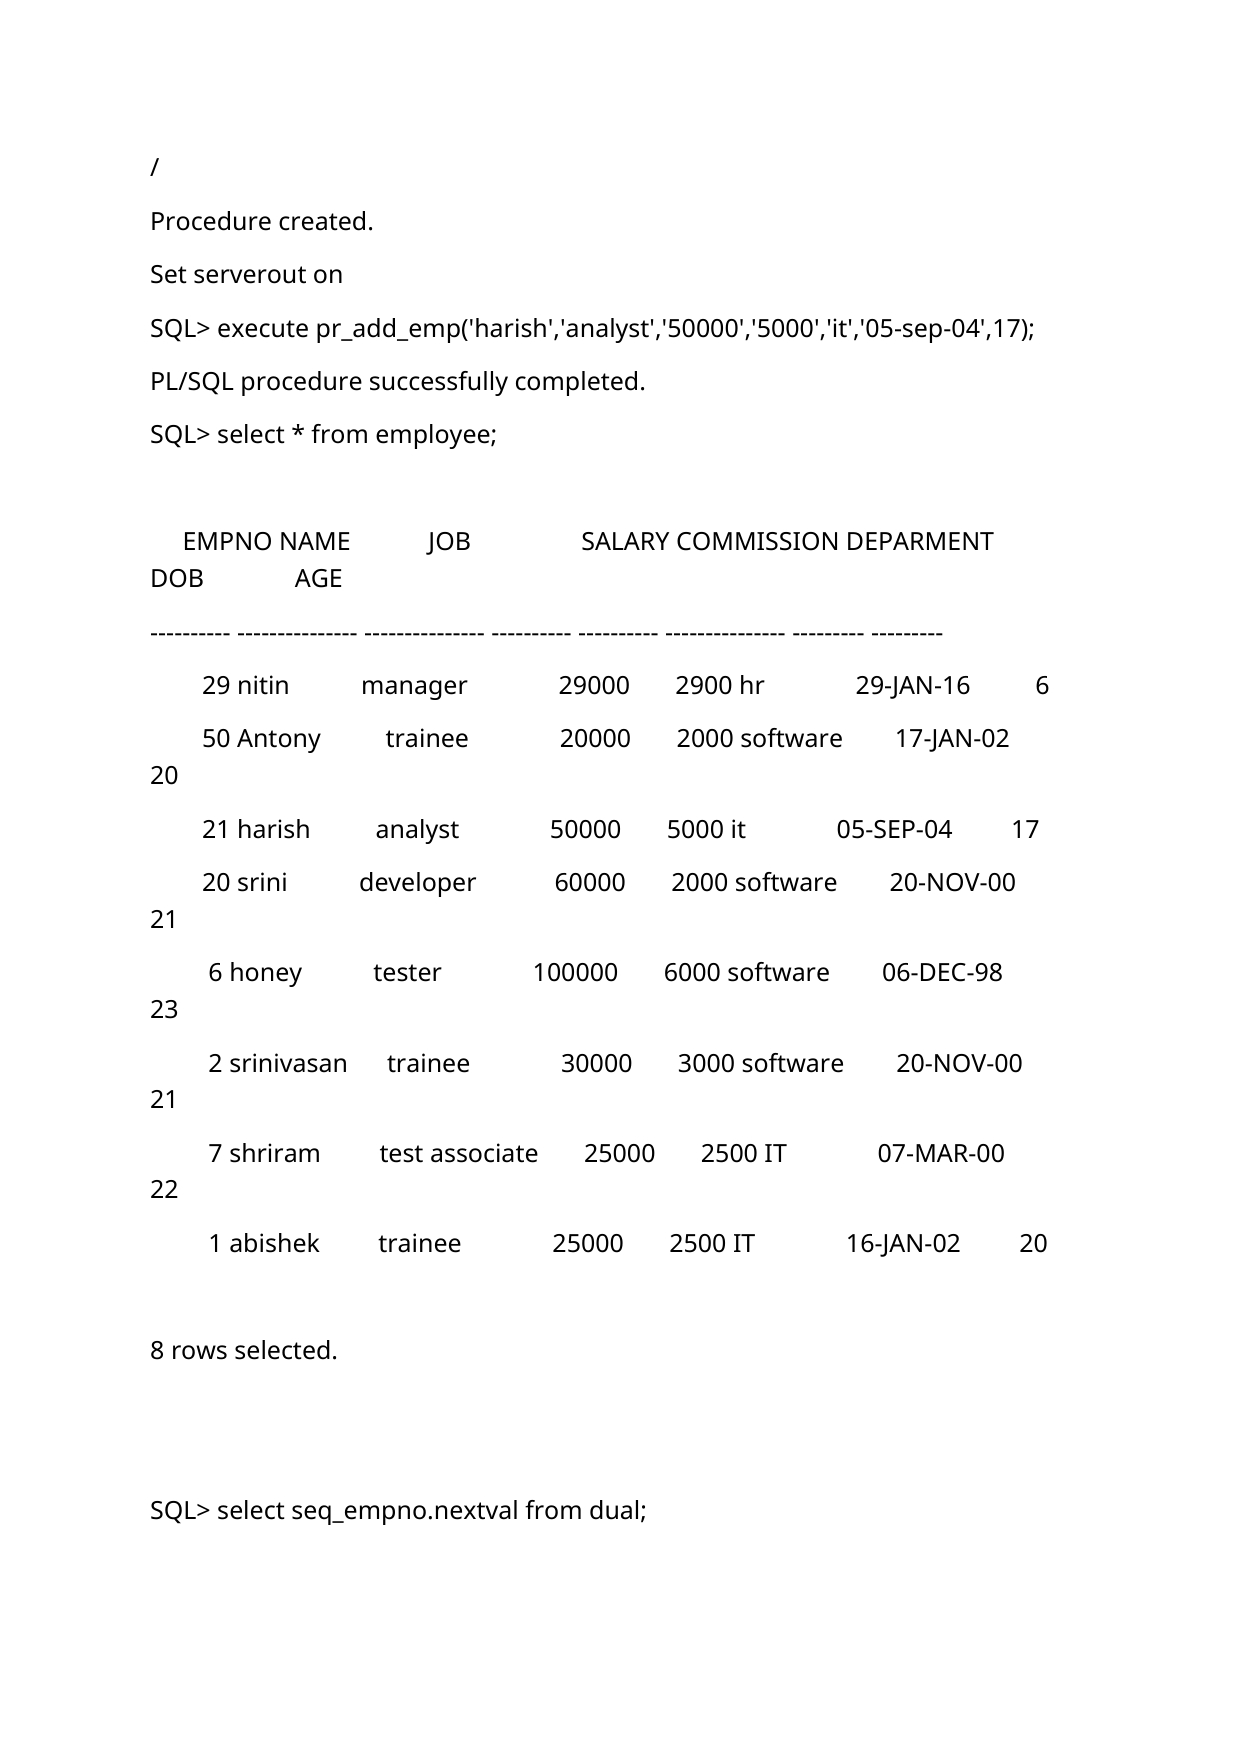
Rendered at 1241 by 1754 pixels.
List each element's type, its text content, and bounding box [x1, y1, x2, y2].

text 21 harish analyst 50000 5000 it 05-SEP-04 17 [150, 811, 1090, 845]
text 7 shriram test associate 25000 2500 IT 07-MAR-00 22 [150, 1135, 1090, 1206]
text / [150, 150, 1090, 184]
text Procedure created. [150, 203, 1090, 237]
text 8 rows selected. [150, 1332, 1090, 1367]
text SQL> select * from employee; [150, 417, 1090, 451]
text SQL> execute pr_add_emp('harish','analyst','50000','5000','it','05-sep-04',17); [150, 310, 1090, 344]
text 20 srini developer 60000 2000 software 20-NOV-00 21 [150, 865, 1090, 936]
text ---------- --------------- --------------- ---------- ---------- --------------- --------- --------- [150, 614, 1090, 648]
text SQL> select seq_empno.nextval from dual; [150, 1493, 1090, 1527]
text Set serverout on [150, 257, 1090, 291]
text EMPNO NAME JOB SALARY COMMISSION DEPARMENT DOB AGE [150, 524, 1090, 595]
text 6 honey tester 100000 6000 software 06-DEC-98 23 [150, 955, 1090, 1026]
text 1 abishek trainee 25000 2500 IT 16-JAN-02 20 [150, 1226, 1090, 1260]
text PL/SQL procedure successfully completed. [150, 364, 1090, 398]
text 50 Antony trainee 20000 2000 software 17-JAN-02 20 [150, 721, 1090, 792]
text 29 nitin manager 29000 2900 hr 29-JAN-16 6 [150, 668, 1090, 702]
text 2 srinivasan trainee 30000 3000 software 20-NOV-00 21 [150, 1045, 1090, 1116]
